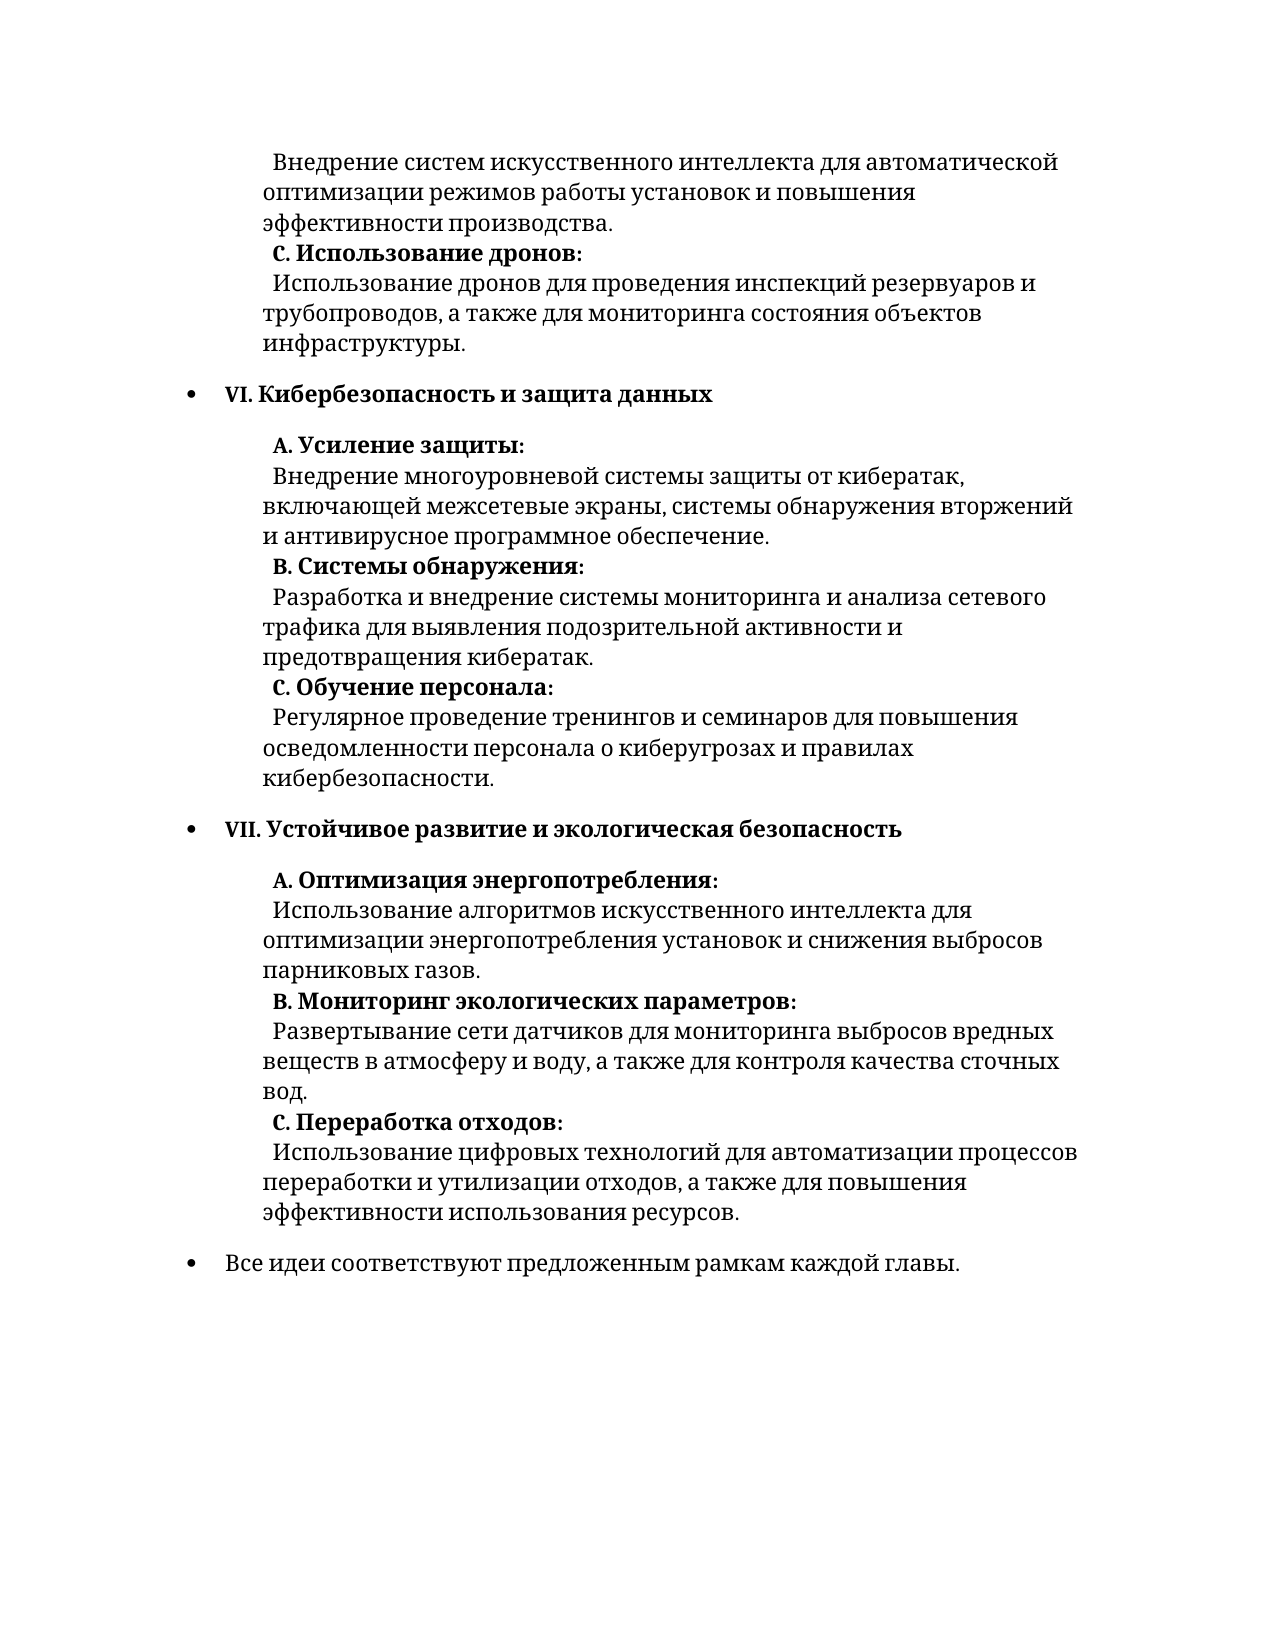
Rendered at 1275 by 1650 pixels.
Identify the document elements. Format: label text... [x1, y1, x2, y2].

list Использование дронов для проведения инспекций резервуаров и трубопроводов, а также для мониторинга состояния объектов инфраструктуры. [262, 271, 1087, 358]
list C. Переработка отходов: [262, 1109, 1087, 1136]
list Все идеи соответствуют предложенным рамкам каждой главы. [187, 1251, 1087, 1277]
list Внедрение многоуровневой системы защиты от кибератак, включающей межсетевые экраны, системы обнаружения вторжений и антивирусное программное обеспечение. [262, 463, 1087, 550]
list VII. Устойчивое развитие и экологическая безопасность [187, 817, 1087, 843]
list VI. Кибербезопасность и защита данных [187, 382, 1087, 409]
list B. Мониторинг экологических параметров: [262, 988, 1087, 1015]
list Внедрение систем искусственного интеллекта для автоматической оптимизации режимов работы установок и повышения эффективности производства. [262, 150, 1087, 237]
list Использование алгоритмов искусственного интеллекта для оптимизации энергопотребления установок и снижения выбросов парниковых газов. [262, 898, 1087, 985]
list Разработка и внедрение системы мониторинга и анализа сетевого трафика для выявления подозрительной активности и предотвращения кибератак. [262, 584, 1087, 671]
list Использование цифровых технологий для автоматизации процессов переработки и утилизации отходов, а также для повышения эффективности использования ресурсов. [262, 1139, 1087, 1226]
list A. Оптимизация энергопотребления: [262, 868, 1087, 894]
list C. Обучение персонала: [262, 675, 1087, 701]
list A. Усиление защиты: [262, 433, 1087, 460]
list B. Системы обнаружения: [262, 554, 1087, 581]
list C. Использование дронов: [262, 241, 1087, 267]
list Развертывание сети датчиков для мониторинга выбросов вредных веществ в атмосферу и воду, а также для контроля качества сточных вод. [262, 1019, 1087, 1106]
list Регулярное проведение тренингов и семинаров для повышения осведомленности персонала о киберугрозах и правилах кибербезопасности. [262, 705, 1087, 792]
